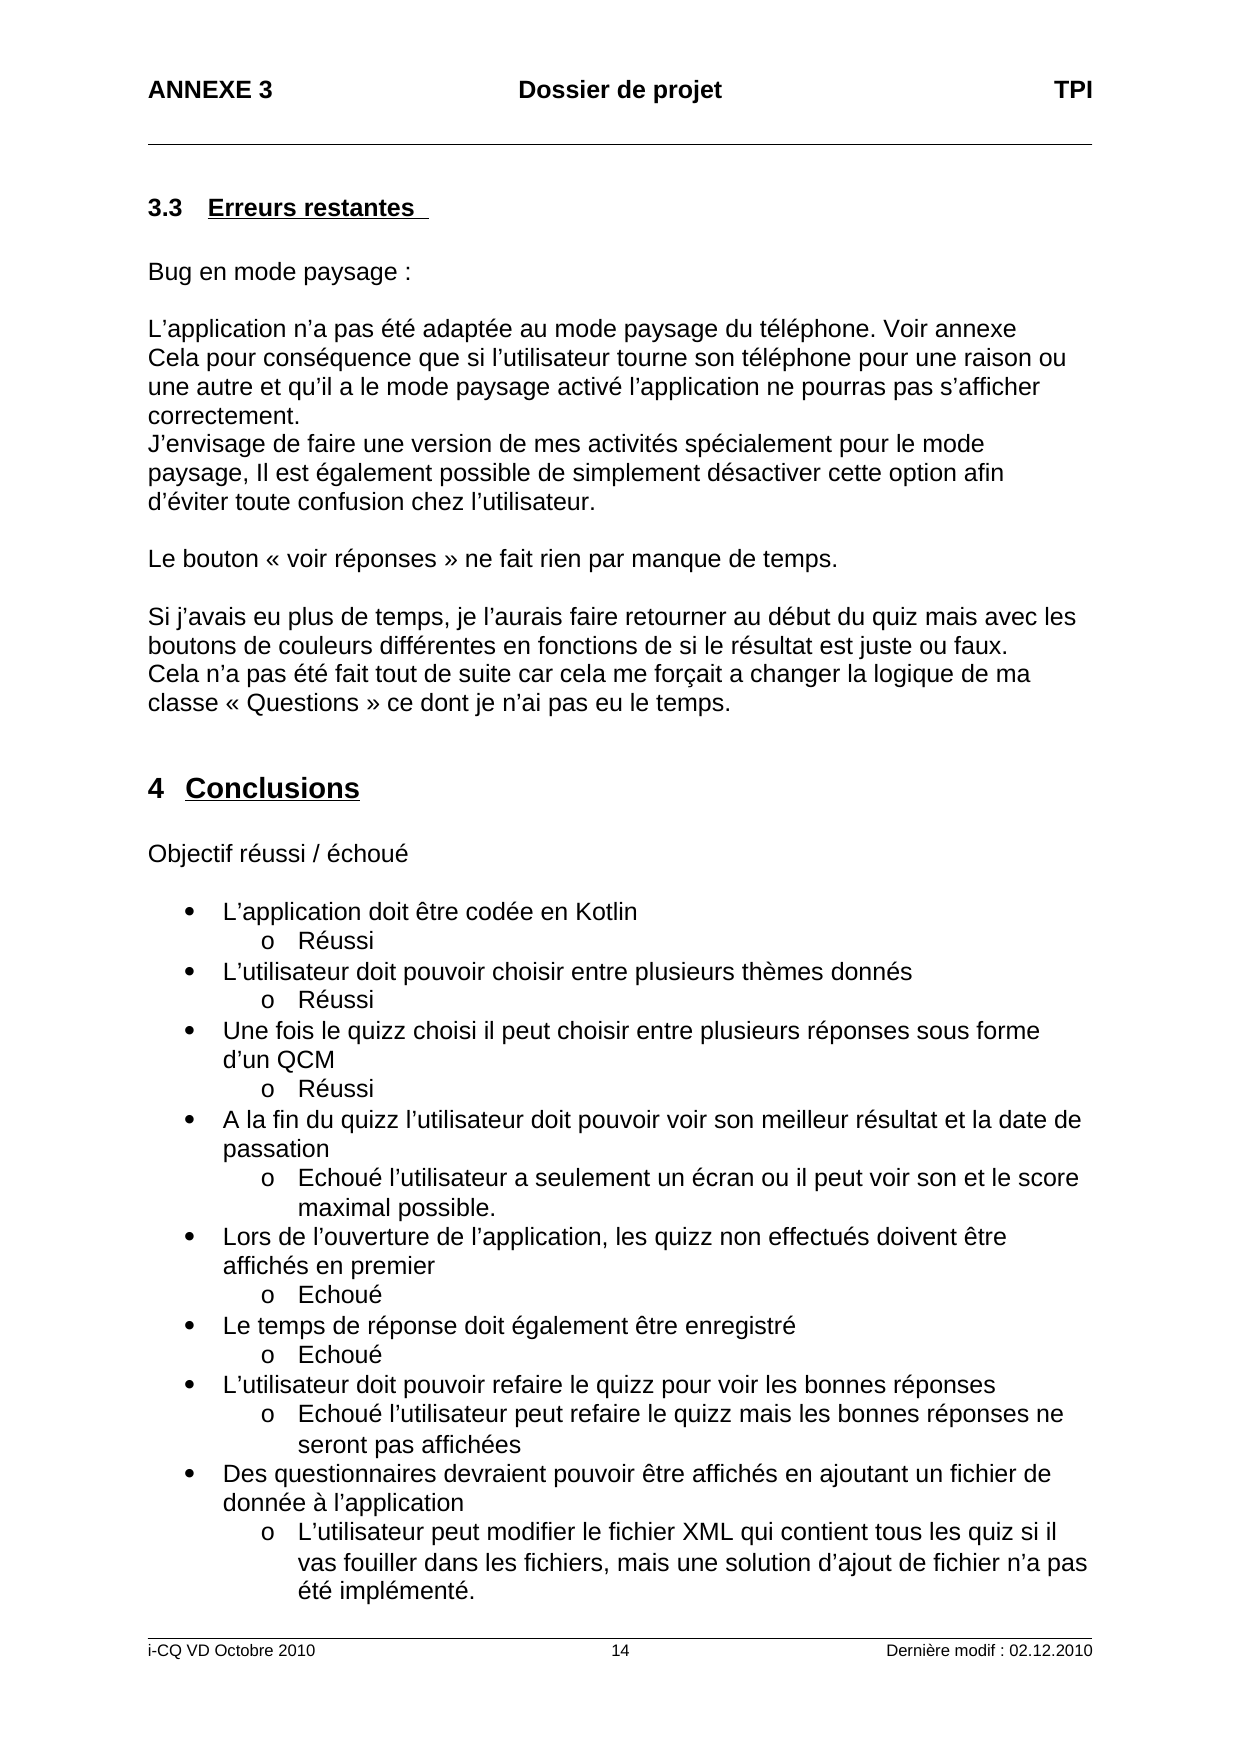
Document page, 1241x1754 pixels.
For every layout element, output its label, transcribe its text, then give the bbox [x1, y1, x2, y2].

text Si j’avais eu plus de temps, je l’aurais faire retourner au début du quiz mais avec les boutons de couleurs différentes en fonctions de si le résultat est juste ou faux. Cela n’a pas été fait tout de suite car cela me forçait a changer la logique de ma classe « Questions » ce dont je n’ai pas eu le temps. [148, 602, 1092, 717]
list Réussi [260, 1074, 1092, 1105]
text Objectif réussi / échoué [148, 839, 1092, 868]
list Une fois le quizz choisi il peut choisir entre plusieurs réponses sous forme d’un QCM [185, 1016, 1092, 1074]
list Des questionnaires devraient pouvoir être affichés en ajoutant un fichier de donnée à l’application [185, 1459, 1092, 1517]
list Le temps de réponse doit également être enregistré [185, 1311, 1092, 1339]
list L’utilisateur doit pouvoir refaire le quizz pour voir les bonnes réponses [185, 1371, 1092, 1399]
list Réussi [260, 926, 1092, 957]
list Lors de l’ouverture de l’application, les quizz non effectués doivent être affichés en premier [185, 1222, 1092, 1280]
list Echoué [260, 1339, 1092, 1371]
list Echoué l’utilisateur peut refaire le quizz mais les bonnes réponses ne seront pas affichées [260, 1399, 1092, 1459]
list L’utilisateur peut modifier le fichier XML qui contient tous les quiz si il vas fouiller dans les fichiers, mais une solution d’ajout de fichier n’a pas été implémenté. [260, 1517, 1092, 1605]
list L’utilisateur doit pouvoir choisir entre plusieurs thèmes donnés [185, 957, 1092, 985]
list L’application doit être codée en Kotlin [185, 897, 1092, 926]
list A la fin du quizz l’utilisateur doit pouvoir voir son meilleur résultat et la date de passation [185, 1105, 1092, 1162]
list Echoué [260, 1280, 1092, 1311]
list Réussi [260, 985, 1092, 1016]
subtitle Conclusions [148, 771, 1092, 804]
subtitle Erreurs restantes [148, 193, 1092, 222]
list Echoué l’utilisateur a seulement un écran ou il peut voir son et le score maximal possible. [260, 1162, 1092, 1222]
text Bug en mode paysage : L’application n’a pas été adaptée au mode paysage du téléphone. Voir annexe [148, 257, 1092, 343]
text Cela pour conséquence que si l’utilisateur tourne son téléphone pour une raison ou une autre et qu’il a le mode paysage activé l’application ne pourras pas s’afficher correctement. J’envisage de faire une version de mes activités spécialement pour le mode paysage, Il est également possible de simplement désactiver cette option afin d’éviter toute confusion chez l’utilisateur. Le bouton « voir réponses » ne fait rien par manque de temps. [148, 343, 1092, 602]
